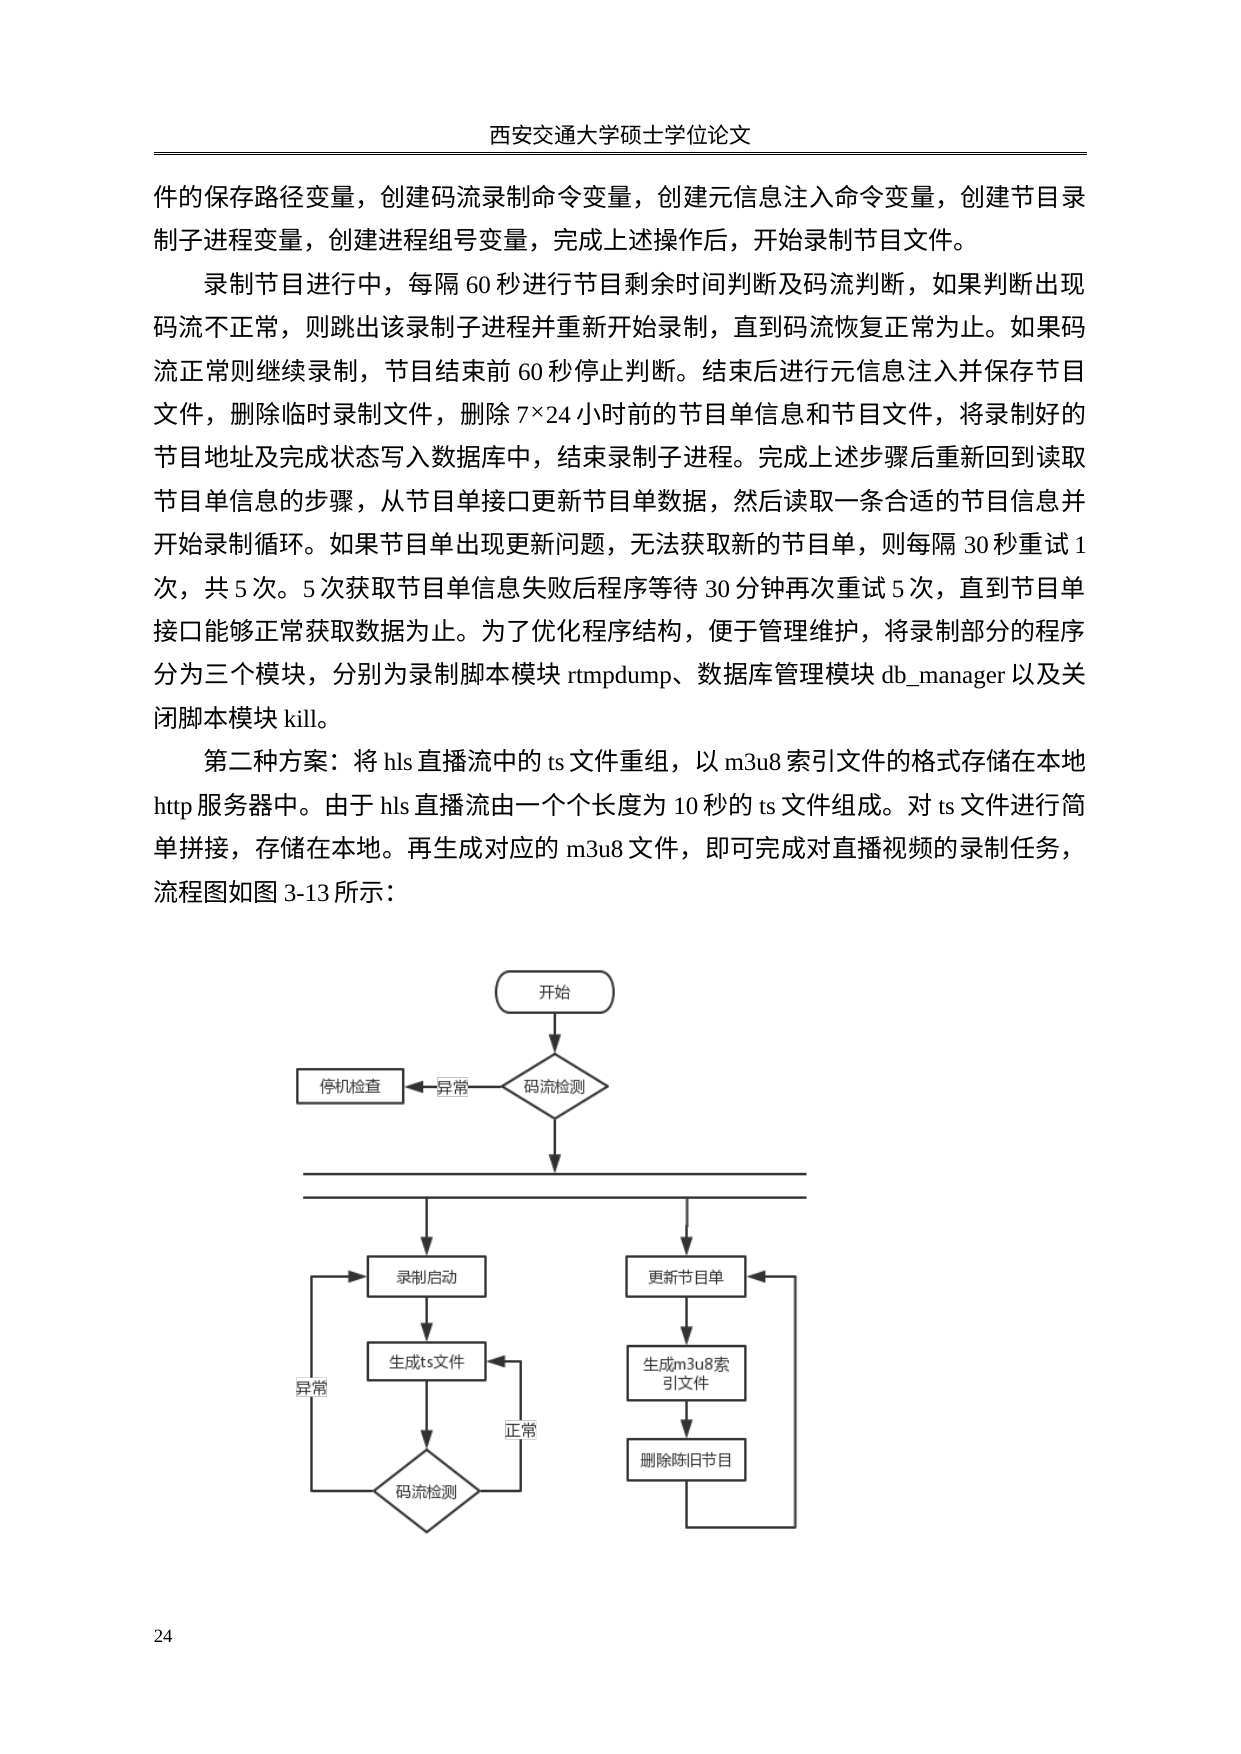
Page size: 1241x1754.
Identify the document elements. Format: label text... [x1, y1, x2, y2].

picture [241, 915, 843, 1570]
text 第二种方案：将hls直播流中的ts文件重组，以m3u8索引文件的格式存储在本地http服务器中。由于hls直播流由一个个长度为10秒的ts文件组成。对ts文件进行简单拼接，存储在本地。再生成对应的m3u8文件，即可完成对直播视频的录制任务，流程图如图3-13所示： [153, 742, 1087, 908]
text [153, 177, 1087, 257]
text 录制节目进行中，每隔60秒进行节目剩余时间判断及码流判断，如果判断出现码流不正常，则跳出该录制子进程并重新开始录制，直到码流恢复正常为止。如果码流正常则继续录制，节目结束前60秒停止判断。结束后进行元信息注入并保存节目文件，删除临时录制文件，删除724小时前的节目单信息和节目文件，将录制好的节目地址及完成状态写入数据库中，结束录制子进程。完成上述步骤后重新回到读取节目单信息的步骤，从节目单接口更新节目单数据，然后读取一条合适的节目信息并开始录制循环。如果节目单出现更新问题，无法获取新的节目单，则每隔30秒重试1次，共5次。5次获取节目单信息失败后程序等待30分钟再次重试5次，直到节目单接口能够正常获取数据为止。为了优化程序结构，便于管理维护，将录制部分的程序分为三个模块，分别为录制脚本模块rtmpdump、数据库管理模块db_manager以及关闭脚本模块kill。 [153, 264, 1087, 735]
